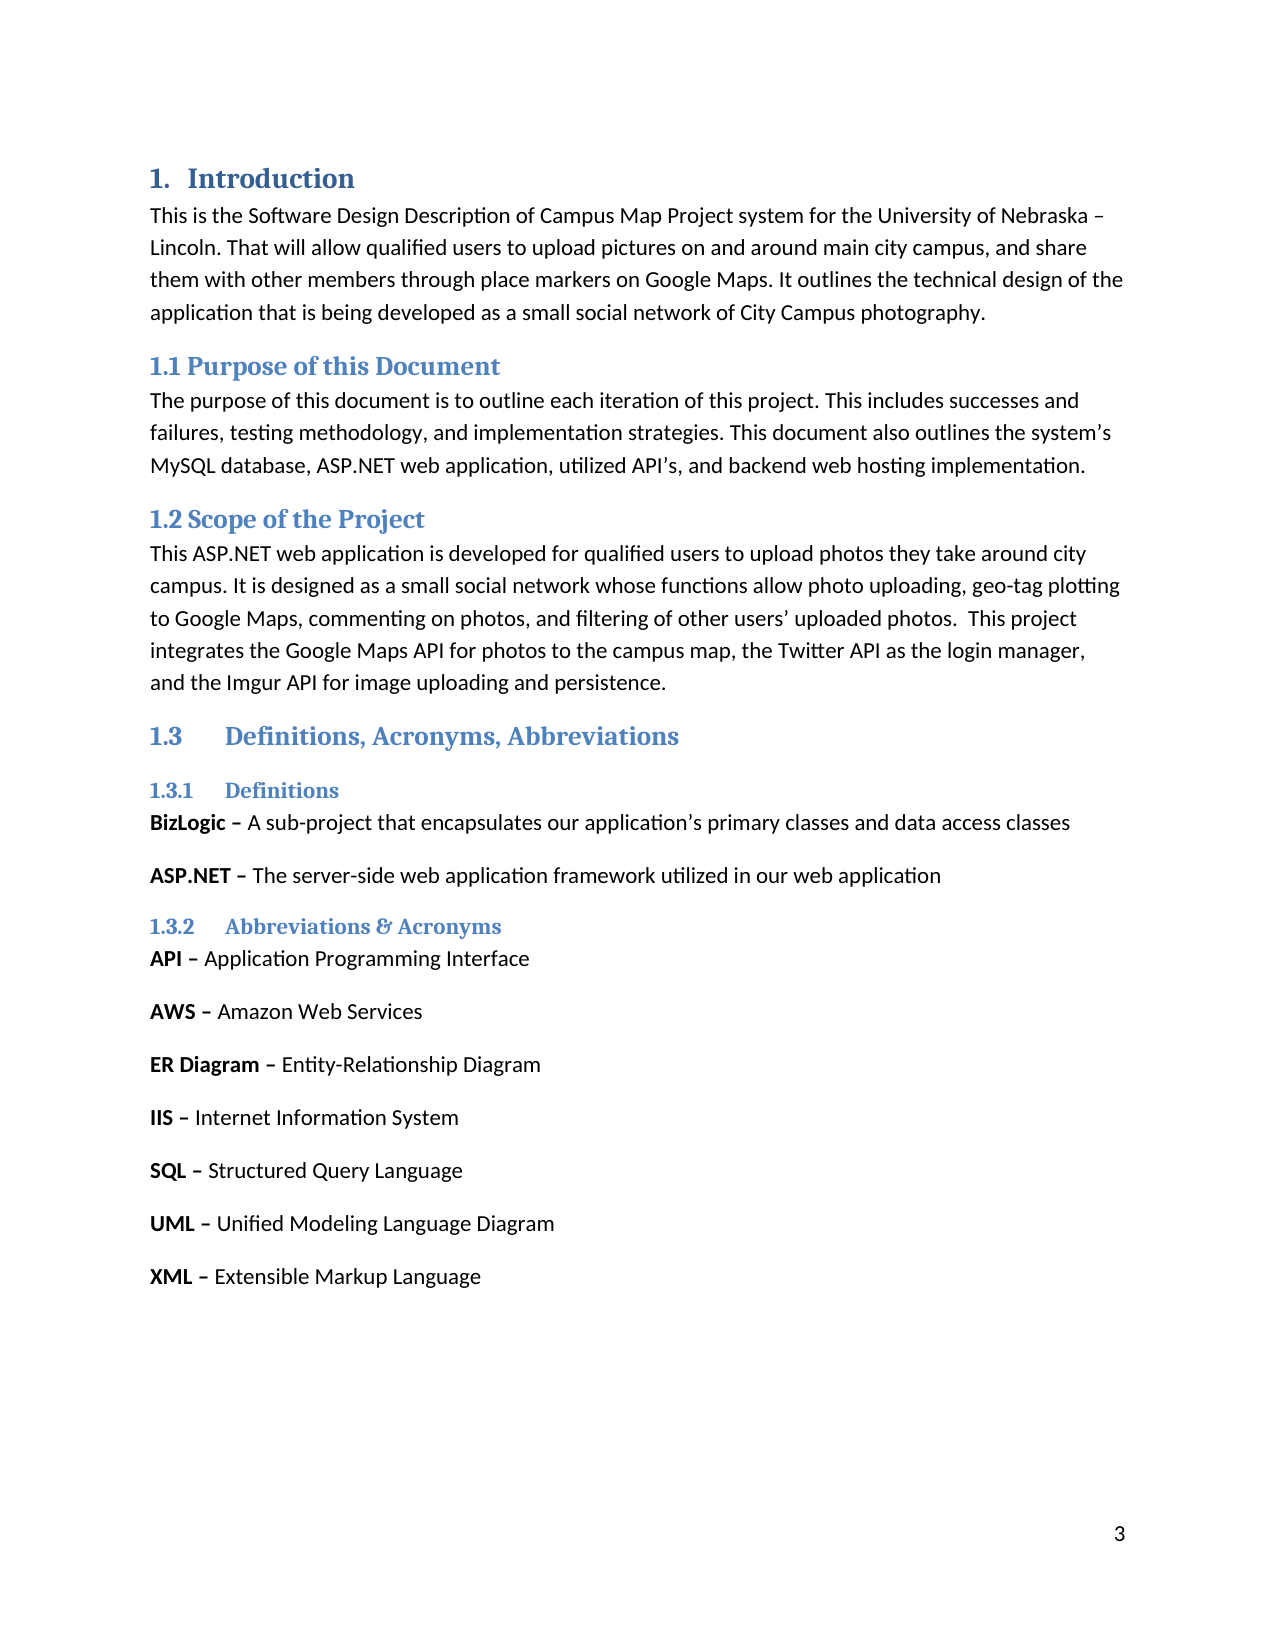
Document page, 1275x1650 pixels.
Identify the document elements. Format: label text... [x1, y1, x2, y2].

text ASP.NET – The server-side web application framework utilized in our web application [150, 861, 1125, 889]
text ER Diagram – Entity-Relationship Diagram [150, 1050, 1125, 1078]
text This is the Software Design Description of Campus Map Project system for the University of Nebraska – Lincoln. That will allow qualified users to upload pictures on and around main city campus, and share them with other members through place markers on Google Maps. It outlines the technical design of the application that is being developed as a small social network of City Campus photography. [150, 201, 1125, 326]
subtitle 1.1 Purpose of this Document [150, 351, 1125, 382]
text SQL – Structured Query Language [150, 1156, 1125, 1184]
text This ASP.NET web application is developed for qualified users to upload photos they take around city campus. It is designed as a small social network whose functions allow photo uploading, geo-tag plotting to Google Maps, commenting on photos, and filtering of other users’ uploaded photos. This project integrates the Google Maps API for photos to the campus map, the Twitter API as the login manager, and the Imgur API for image uploading and persistence. [150, 539, 1125, 696]
text XML – Extensible Markup Language [150, 1262, 1125, 1290]
text AWS – Amazon Web Services [150, 997, 1125, 1025]
text UML – Unified Modeling Language Diagram [150, 1209, 1125, 1237]
subtitle 1.2 Scope of the Project [150, 504, 1125, 535]
text IIS – Internet Information System [150, 1103, 1125, 1131]
subtitle Definitions, Acronyms, Abbreviations [150, 721, 1125, 752]
subtitle Definitions [150, 778, 1125, 804]
subtitle Introduction [150, 162, 1125, 196]
text The purpose of this document is to outline each iteration of this project. This includes successes and failures, testing methodology, and implementation strategies. This document also outlines the system’s MySQL database, ASP.NET web application, utilized API’s, and backend web hosting implementation. [150, 386, 1125, 479]
text BizLogic – A sub-project that encapsulates our application’s primary classes and data access classes [150, 808, 1125, 836]
text API – Application Programming Interface [150, 944, 1125, 972]
subtitle Abbreviations & Acronyms [150, 914, 1125, 940]
